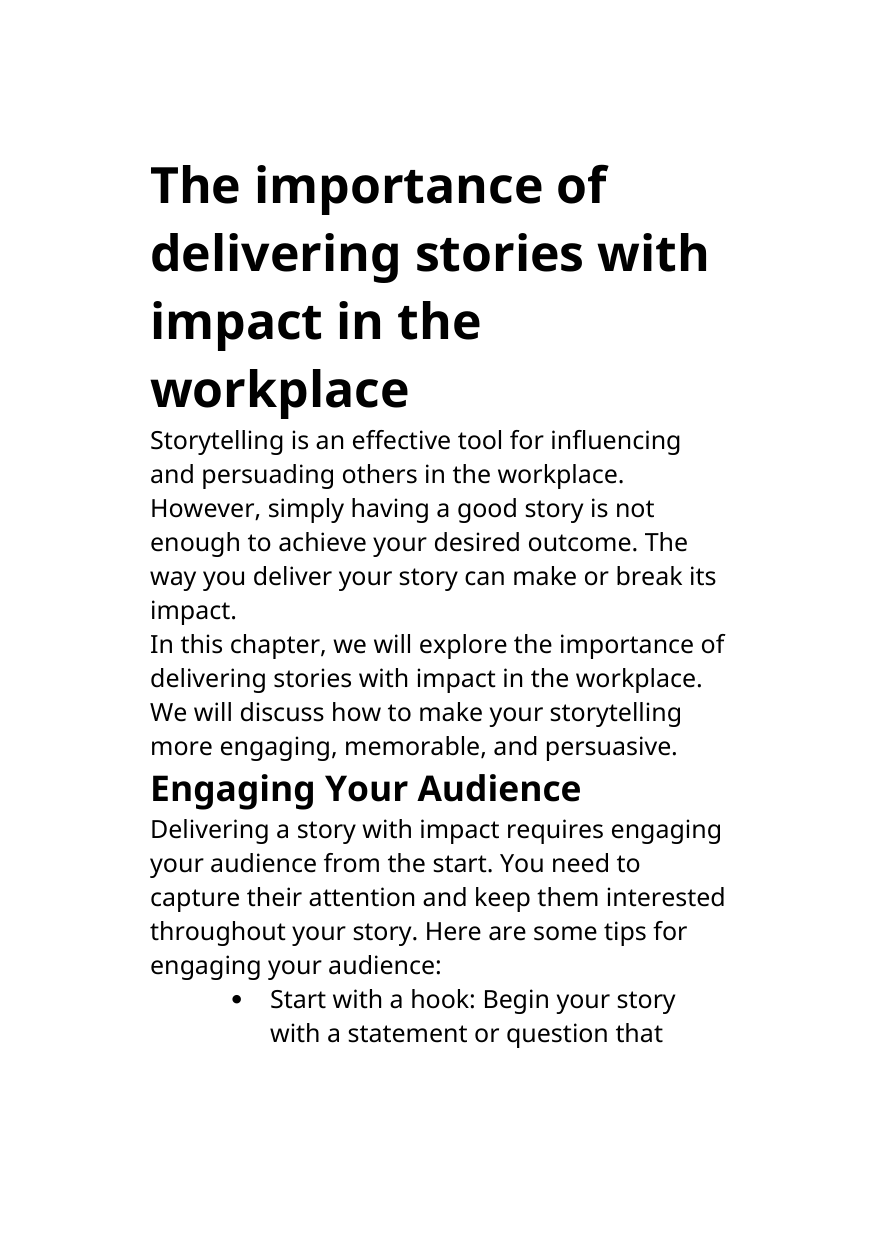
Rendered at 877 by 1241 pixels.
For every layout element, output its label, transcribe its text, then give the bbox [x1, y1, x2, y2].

text Storytelling is an effective tool for influencing and persuading others in the workplace. However, simply having a good story is not enough to achieve your desired outcome. The way you deliver your story can make or break its impact. [150, 422, 727, 627]
subtitle Engaging Your Audience [150, 763, 727, 811]
subtitle The importance of delivering stories with impact in the workplace [150, 150, 727, 422]
text Delivering a story with impact requires engaging your audience from the start. You need to capture their attention and keep them interested throughout your story. Here are some tips for engaging your audience: [150, 811, 727, 982]
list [232, 982, 727, 1050]
text In this chapter, we will explore the importance of delivering stories with impact in the workplace. We will discuss how to make your storytelling more engaging, memorable, and persuasive. [150, 627, 727, 763]
